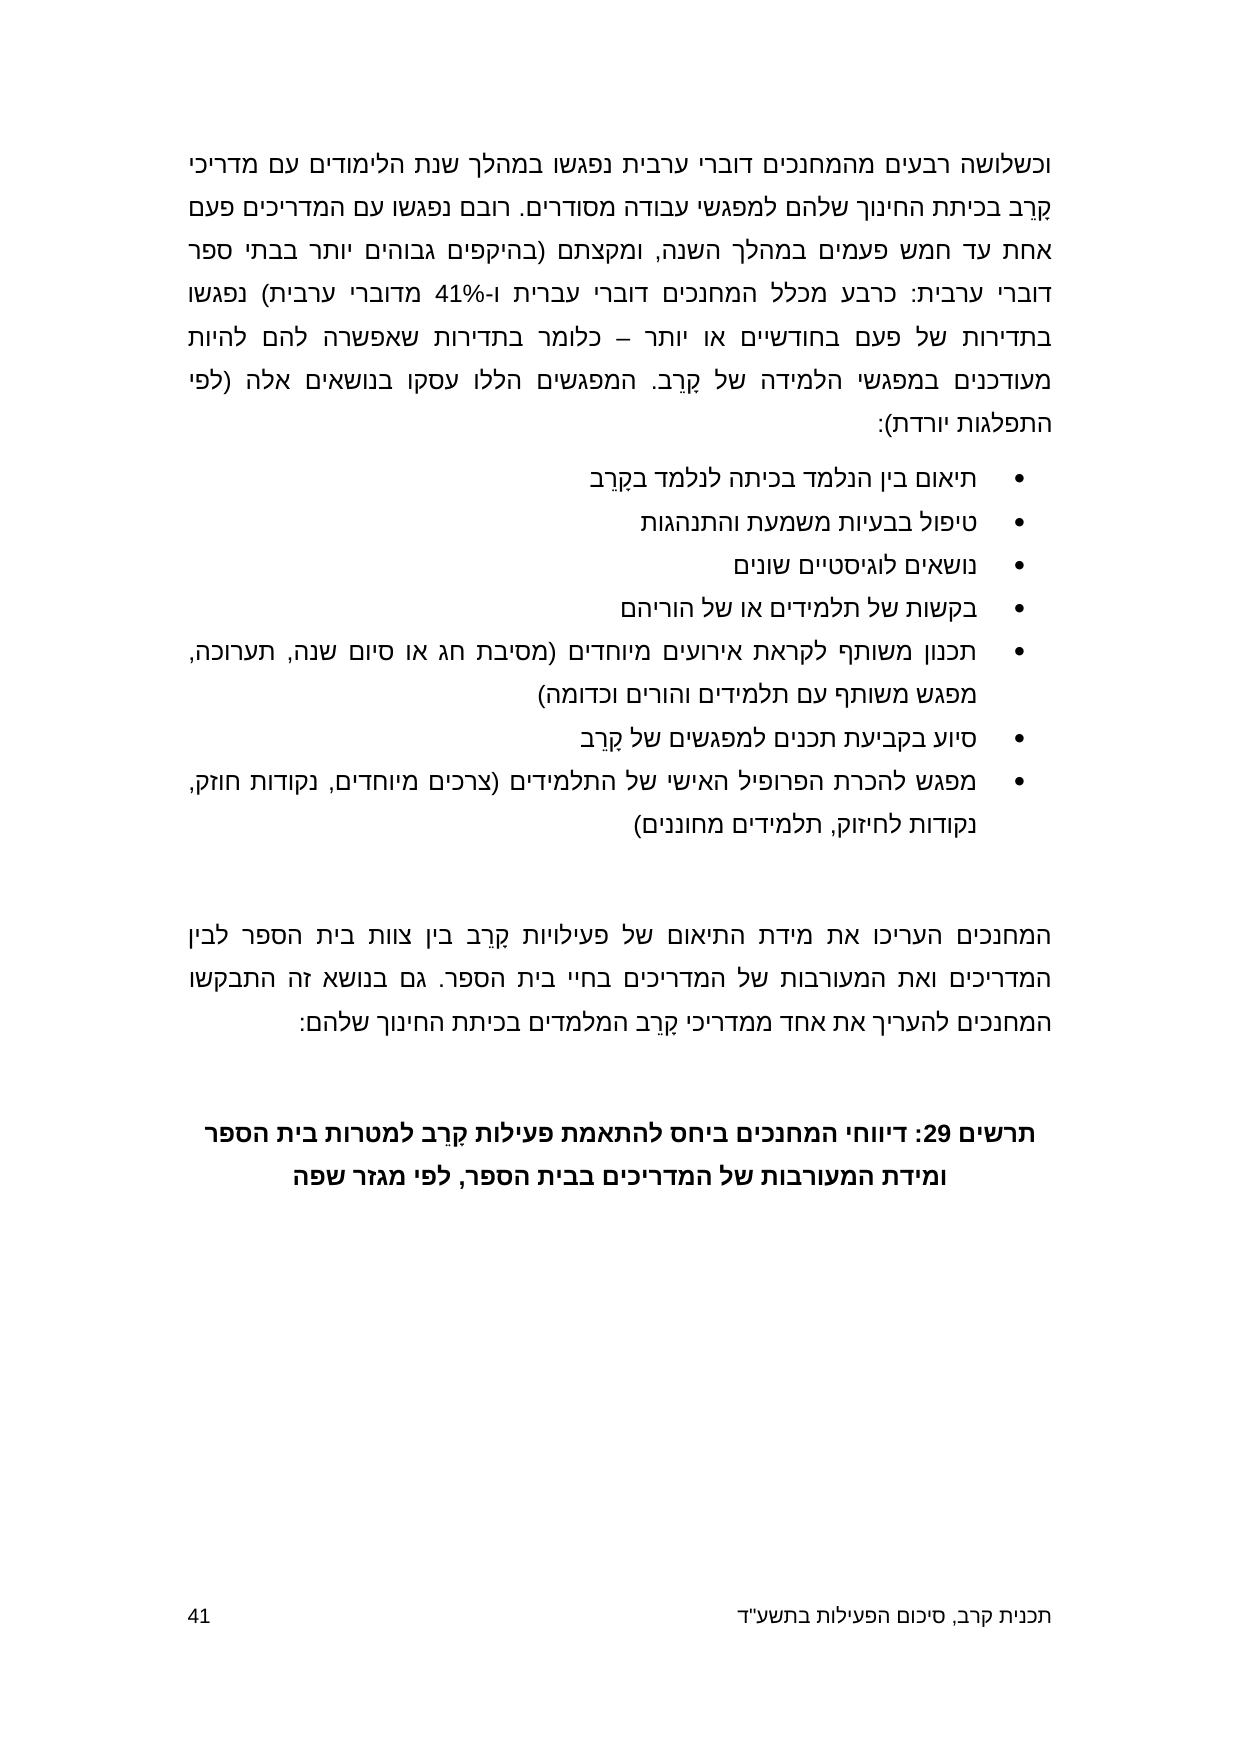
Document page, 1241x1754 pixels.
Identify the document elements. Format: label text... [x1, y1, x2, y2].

list מפגש להכרת הפרופיל האישי של התלמידים (צרכים מיוחדים, נקודות חוזק, נקודות לחיזוק, תלמידים מחוננים) [187, 767, 1015, 839]
list טיפול בבעיות משמעת והתנהגות [187, 508, 1015, 536]
list תיאום בין הנלמד בכיתה לנלמד בקָרֵב [187, 464, 1015, 493]
list סיוע בקביעת תכנים למפגשים של קָרֵב [187, 724, 1015, 752]
list תכנון משותף לקראת אירועים מיוחדים (מסיבת חג או סיום שנה, תערוכה, מפגש משותף עם תלמידים והורים וכדומה) [187, 637, 1015, 709]
text המחנכים העריכו את מידת התיאום של פעילויות קָרֵב בין צוות בית הספר לבין המדריכים ואת המעורבות של המדריכים בחיי בית הספר. גם בנושא זה התבקשו המחנכים להעריך את אחד ממדריכי קָרֵב המלמדים בכיתת החינוך שלהם: [187, 921, 1053, 1036]
list נושאים לוגיסטיים שונים [187, 551, 1015, 580]
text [187, 150, 1053, 437]
list בקשות של תלמידים או של הוריהם [187, 594, 1015, 623]
